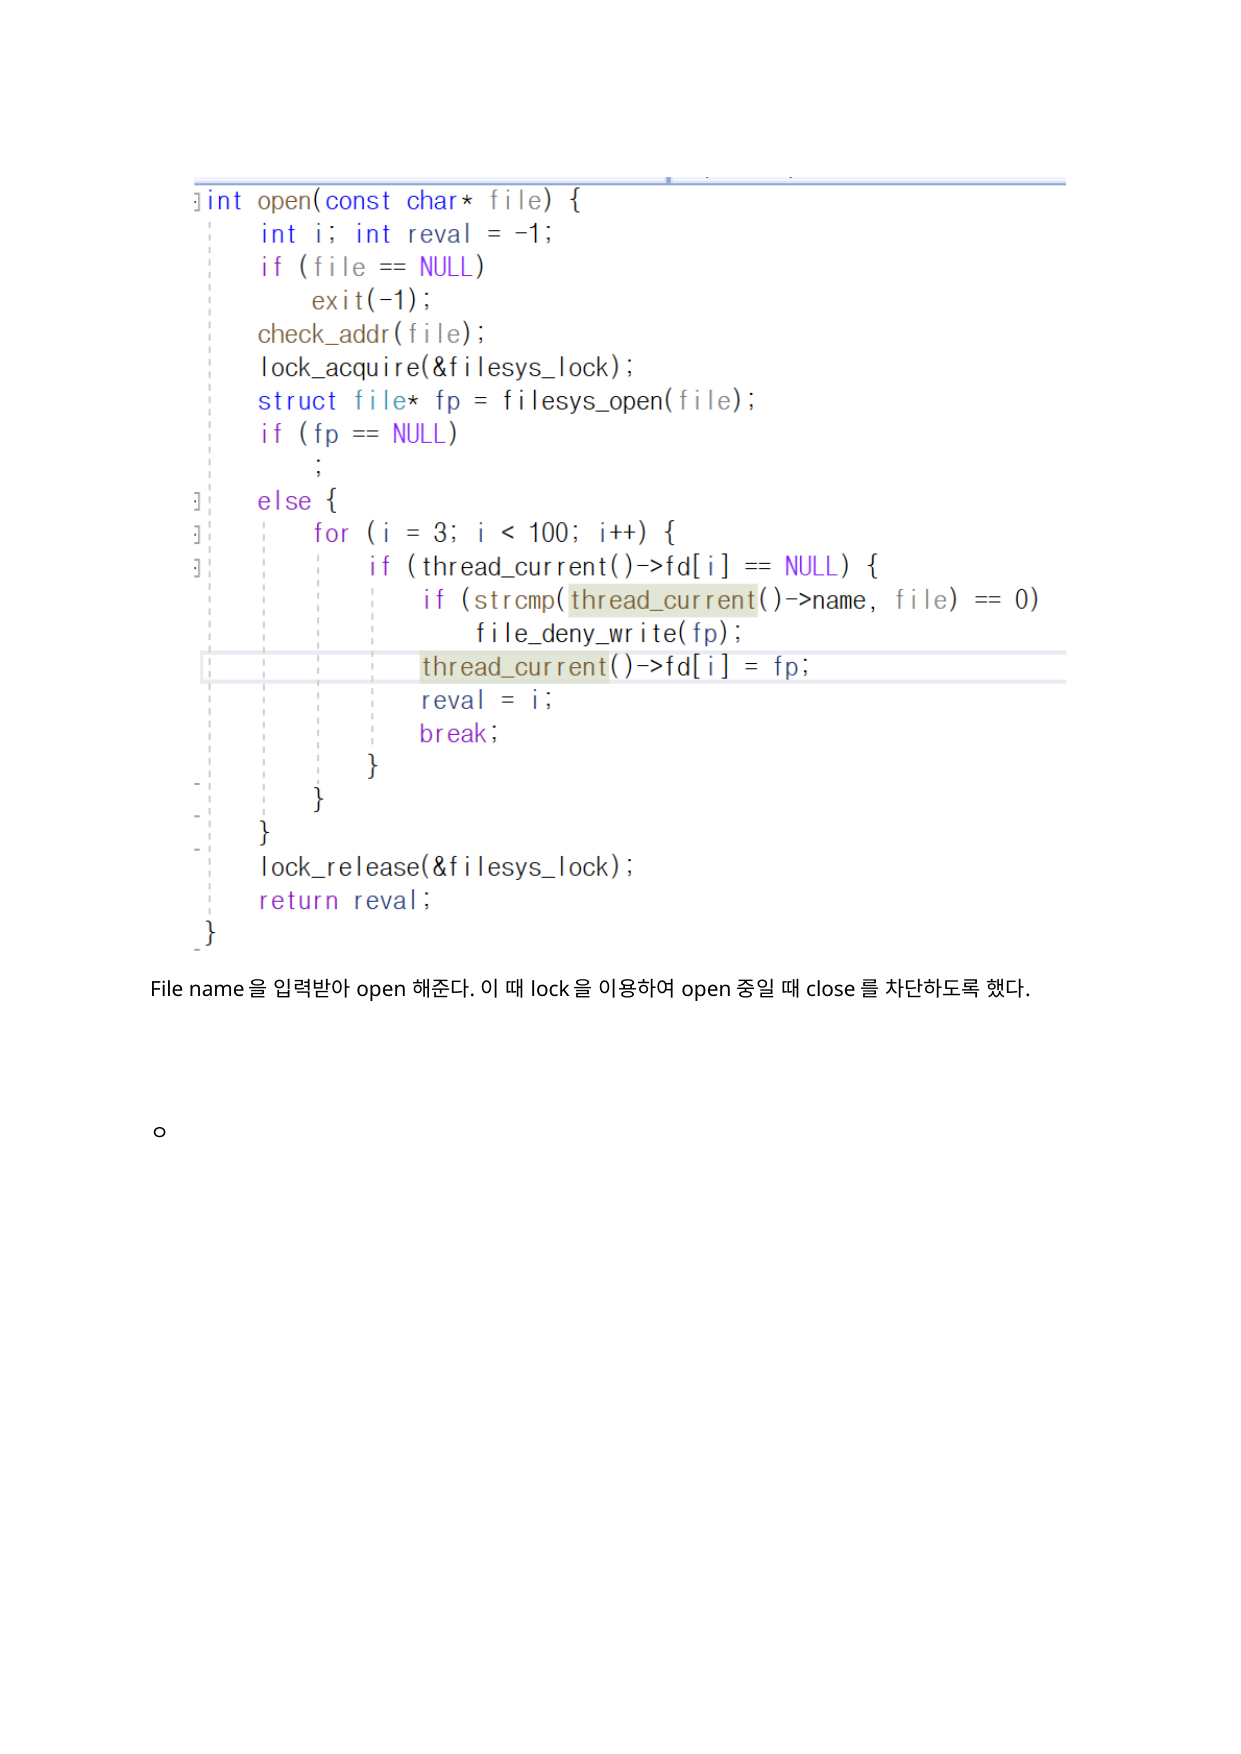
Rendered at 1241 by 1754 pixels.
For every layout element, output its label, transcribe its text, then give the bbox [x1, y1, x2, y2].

text File name을 입력받아 open 해준다. 이 때 lock을 이용하여 open 중일 때 close를 차단하도록 했다. [150, 972, 1090, 1002]
text ㅇ [150, 1116, 1090, 1146]
picture [194, 177, 1067, 954]
